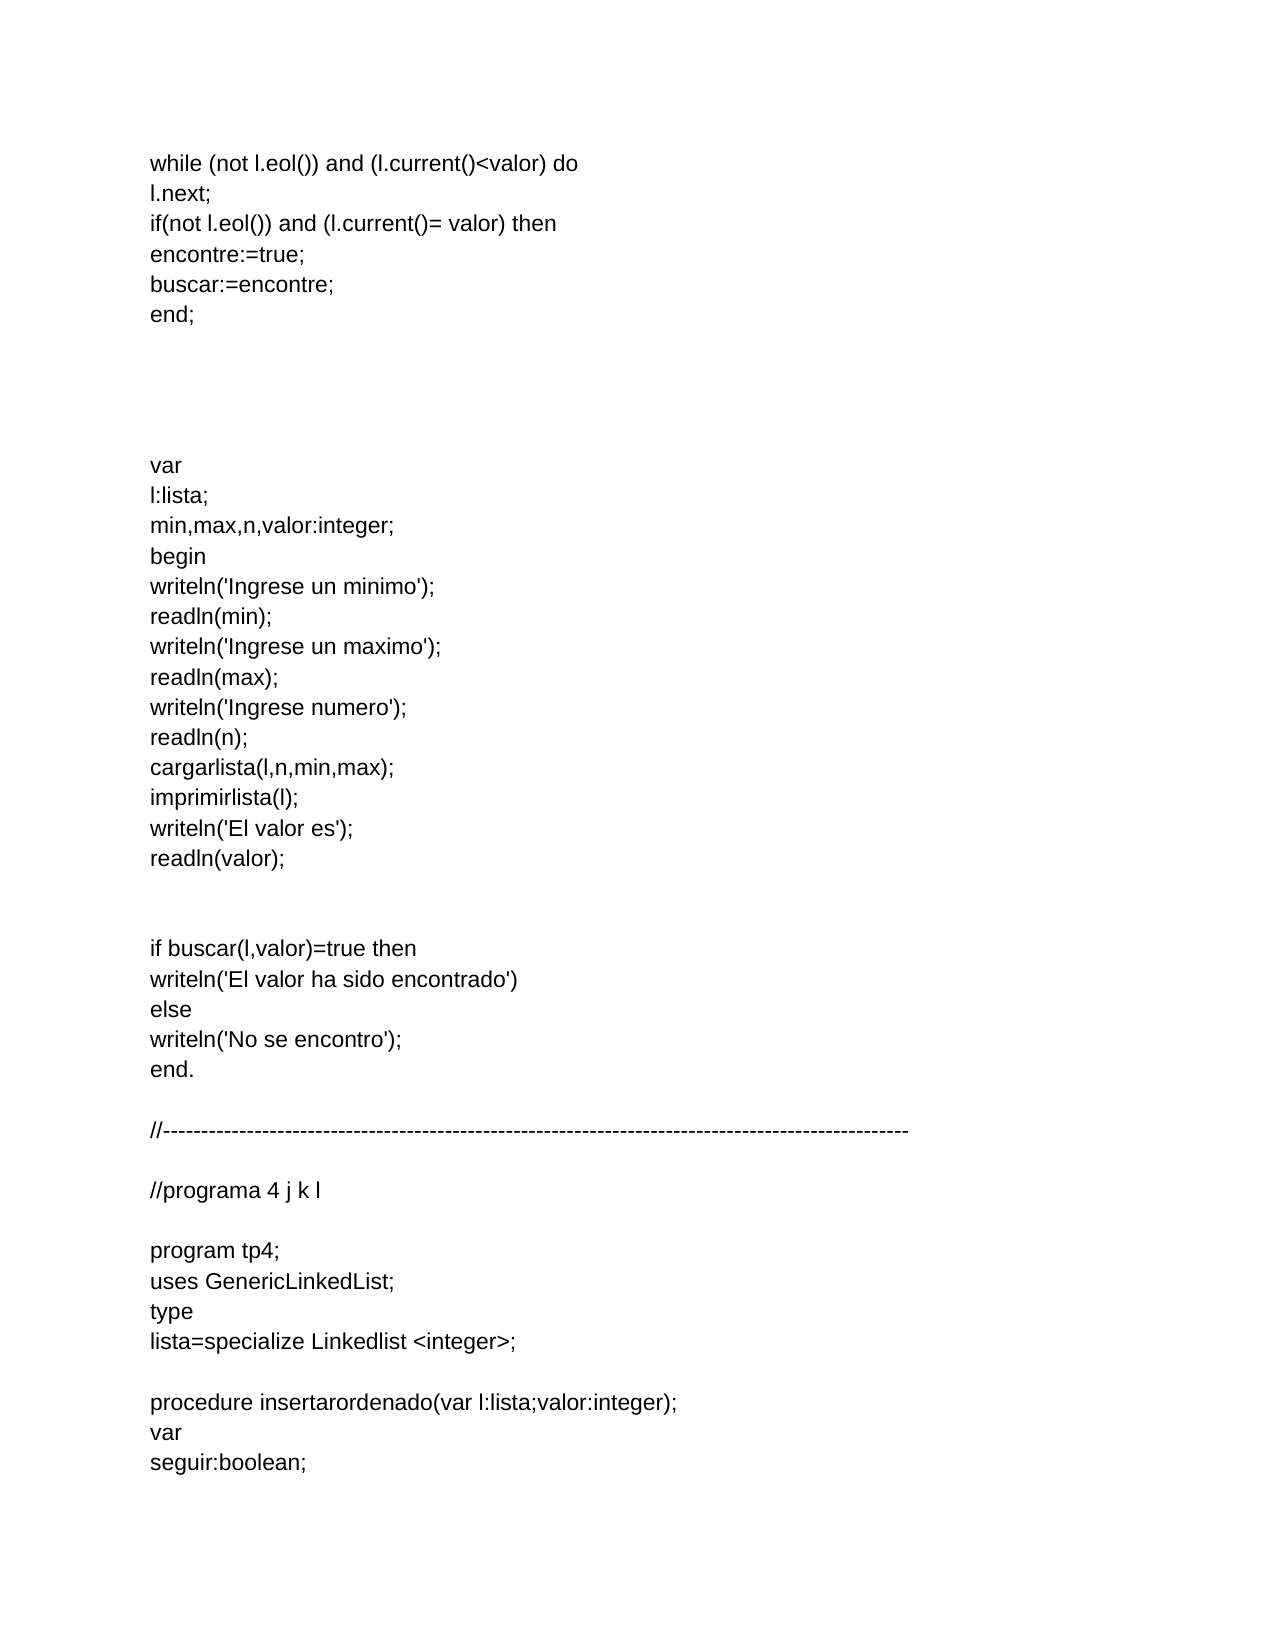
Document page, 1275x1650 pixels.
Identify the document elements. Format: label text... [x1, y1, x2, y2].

text l:lista; [150, 482, 1125, 509]
text writeln('El valor es'); [150, 814, 1125, 841]
text if(not l.eol()) and (l.current()= valor) then [150, 210, 1125, 237]
text cargarlista(l,n,min,max); [150, 754, 1125, 781]
text readln(valor); [150, 845, 1125, 871]
text readln(max); [150, 663, 1125, 690]
text var [150, 1419, 1125, 1445]
text seguir:boolean; [150, 1449, 1125, 1475]
text begin [150, 543, 1125, 569]
text //programa 4 j k l [150, 1177, 1125, 1203]
text //-------------------------------------------------------------------------------------------------- [150, 1117, 1125, 1143]
text buscar:=encontre; [150, 271, 1125, 297]
text program tp4; [150, 1237, 1125, 1264]
text readln(n); [150, 724, 1125, 750]
text writeln('Ingrese numero'); [150, 694, 1125, 720]
text procedure insertarordenado(var l:lista;valor:integer); [150, 1388, 1125, 1415]
text writeln('No se encontro'); [150, 1026, 1125, 1052]
text lista=specialize Linkedlist <integer>; [150, 1328, 1125, 1354]
text l.next; [150, 180, 1125, 207]
text uses GenericLinkedList; [150, 1268, 1125, 1294]
text var [150, 452, 1125, 478]
text encontre:=true; [150, 241, 1125, 267]
text imprimirlista(l); [150, 784, 1125, 811]
text end; [150, 301, 1125, 327]
text min,max,n,valor:integer; [150, 512, 1125, 539]
text readln(min); [150, 603, 1125, 629]
text writeln('Ingrese un maximo'); [150, 633, 1125, 660]
text writeln('El valor ha sido encontrado') [150, 966, 1125, 992]
text if buscar(l,valor)=true then [150, 935, 1125, 962]
text type [150, 1298, 1125, 1324]
text writeln('Ingrese un minimo'); [150, 573, 1125, 599]
text while (not l.eol()) and (l.current()<valor) do [150, 150, 1125, 176]
text else [150, 996, 1125, 1022]
text end. [150, 1056, 1125, 1083]
